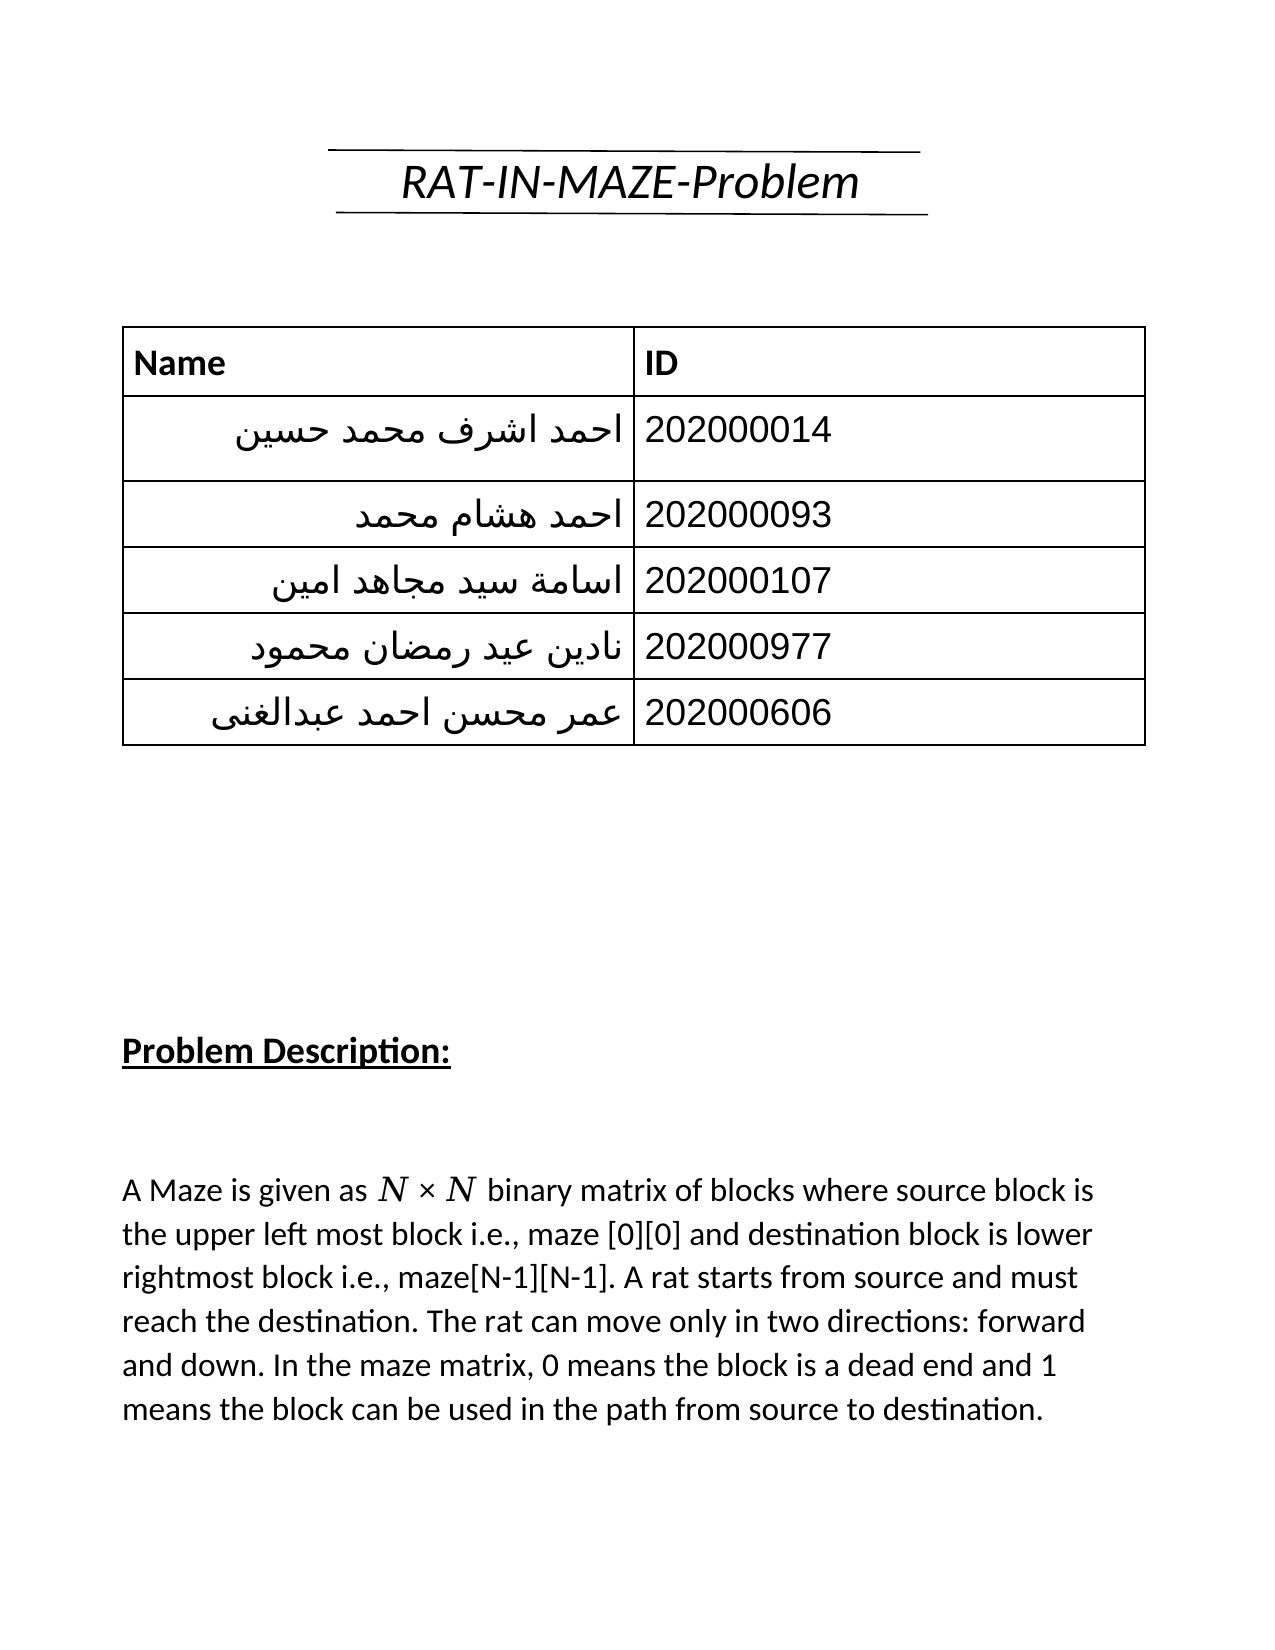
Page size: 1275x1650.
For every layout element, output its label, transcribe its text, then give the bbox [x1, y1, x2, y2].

table_header ID [635, 328, 1144, 395]
table_cell احمد اشرف محمد حسين [124, 397, 633, 480]
text A Maze is given as 𝑁 × 𝑁 binary matrix of blocks where source block is the upper left most block i.e., maze [0][0] and destination block is lower rightmost block i.e., maze[N-1][N-1]. A rat starts from source and must reach the destination. The rat can move only in two directions: forward and down. In the maze matrix, 0 means the block is a dead end and 1 means the block can be used in the path from source to destination. [122, 1168, 1144, 1429]
table_cell 202000977 [635, 614, 1144, 678]
table_cell 202000107 [635, 548, 1144, 612]
table_cell 202000606 [635, 680, 1144, 744]
table_cell احمد هشام محمد [124, 482, 633, 546]
table_cell عمر محسن احمد عبدالغنى [124, 680, 633, 744]
table_header Name [124, 328, 633, 395]
table_cell 202000014 [635, 397, 1144, 480]
table_cell 202000093 [635, 482, 1144, 546]
text Problem Description: [122, 1027, 1144, 1073]
table_cell نادين عيد رمضان محمود [124, 614, 633, 678]
table_cell اسامة سيد مجاهد امين [124, 548, 633, 612]
text RAT-IN-MAZE-Problem [122, 150, 1144, 211]
